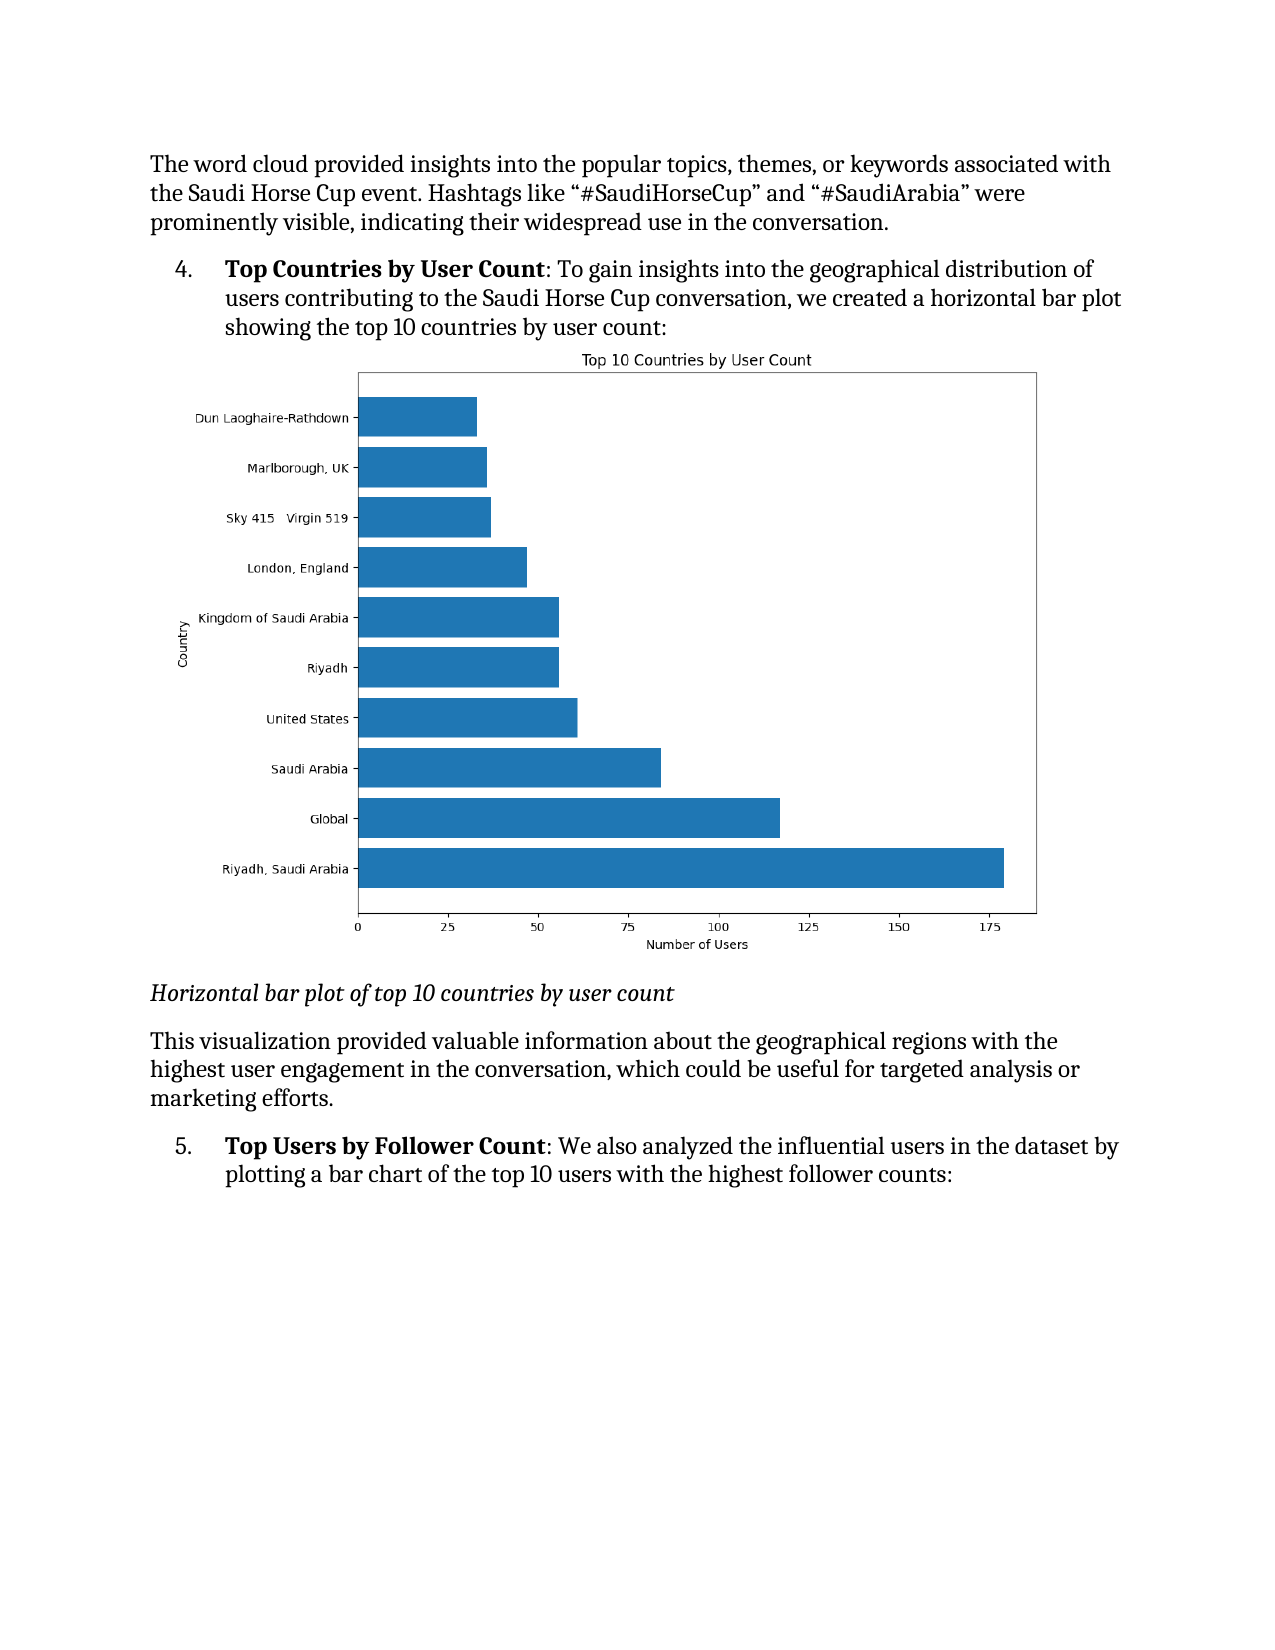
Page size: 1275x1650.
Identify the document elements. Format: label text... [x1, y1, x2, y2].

list Top Countries by User Count: To gain insights into the geographical distribution of users contributing to the Saudi Horse Cup conversation, we created a horizontal bar plot showing the top 10 countries by user count: [175, 255, 1125, 341]
text This visualization provided valuable information about the geographical regions with the highest user engagement in the conversation, which could be useful for targeted analysis or marketing efforts. [150, 1027, 1125, 1113]
list Top Users by Follower Count: We also analyzed the influential users in the dataset by plotting a bar chart of the top 10 users with the highest follower counts: [175, 1132, 1125, 1189]
picture [168, 345, 1044, 959]
text Horizontal bar plot of top 10 countries by user count [150, 979, 1125, 1008]
text The word cloud provided insights into the popular topics, themes, or keywords associated with the Saudi Horse Cup event. Hashtags like “#SaudiHorseCup” and “#SaudiArabia” were prominently visible, indicating their widespread use in the conversation. [150, 150, 1125, 236]
